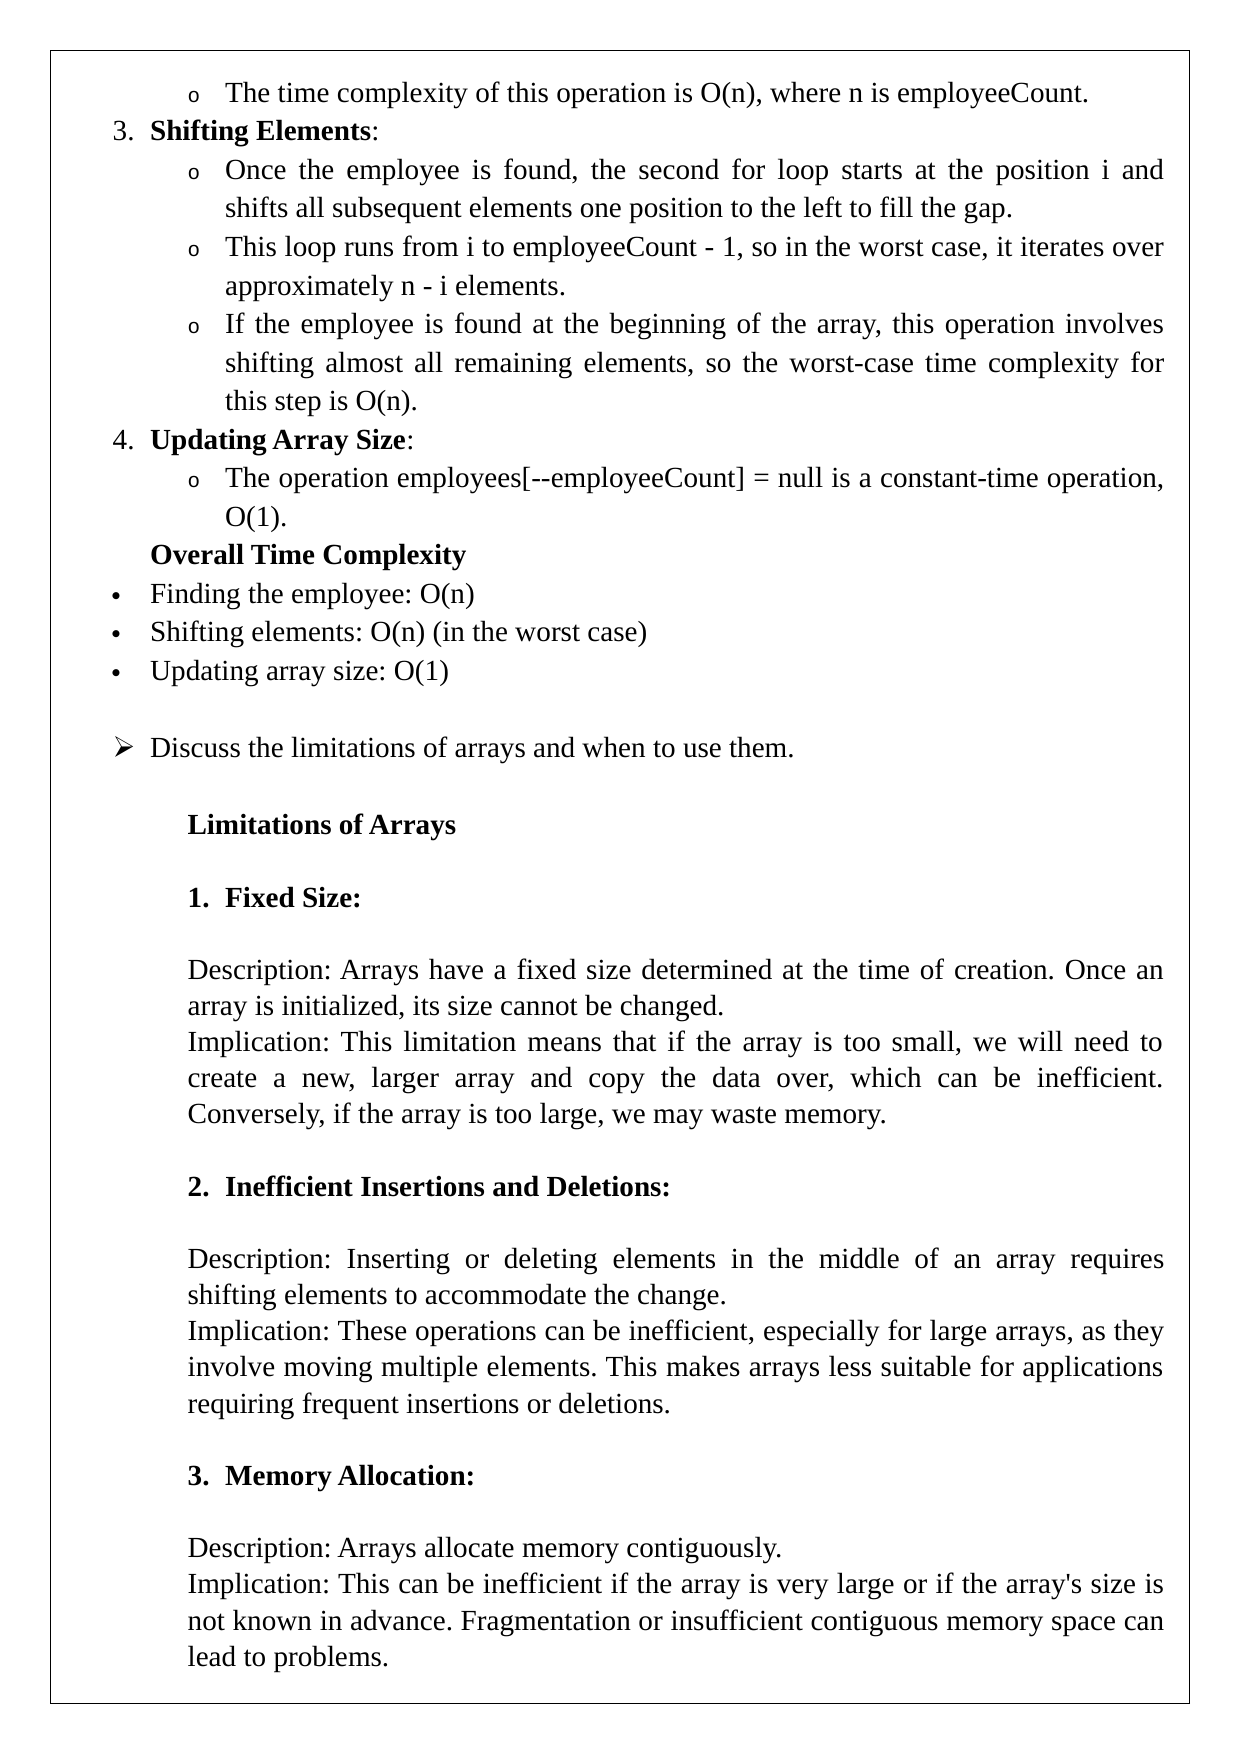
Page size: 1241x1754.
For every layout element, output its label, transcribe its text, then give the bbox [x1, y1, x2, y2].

list Description: Arrays allocate memory contiguously. [150, 1530, 1165, 1564]
list Memory Allocation: [187, 1458, 1165, 1492]
list Finding the employee: O(n) [112, 576, 1165, 609]
list Fixed Size: [187, 880, 1165, 913]
list This loop runs from i to employeeCount - 1, so in the worst case, it iterates over approximately n - i elements. [187, 229, 1165, 301]
list Shifting Elements: [112, 113, 1165, 147]
list Description: Inserting or deleting elements in the middle of an array requires shifting elements to accommodate the change. [187, 1241, 1165, 1311]
list Implication: This can be inefficient if the array is very large or if the array's size is not known in advance. Fragmentation or insufficient contiguous memory space can lead to problems. [187, 1566, 1165, 1672]
list Implication: These operations can be inefficient, especially for large arrays, as they involve moving multiple elements. This makes arrays less suitable for applications requiring frequent insertions or deletions. [187, 1313, 1165, 1419]
list Implication: This limitation means that if the array is too small, we will need to create a new, larger array and copy the data over, which can be inefficient. Conversely, if the array is too large, we may waste memory. [187, 1024, 1165, 1130]
list Once the employee is found, the second for loop starts at the position i and shifts all subsequent elements one position to the left to fill the gap. [187, 152, 1165, 224]
list The time complexity of this operation is O(n), where n is employeeCount. [187, 75, 1165, 108]
list  Limitations of Arrays [150, 807, 1165, 841]
list Inefficient Insertions and Deletions: [187, 1169, 1165, 1202]
list Updating array size: O(1) [112, 653, 1165, 687]
list The operation employees[--employeeCount] = null is a constant-time operation, O(1). [187, 460, 1165, 532]
list Updating Array Size: [112, 422, 1165, 455]
list Overall Time Complexity [150, 537, 1165, 571]
list If the employee is found at the beginning of the array, this operation involves shifting almost all remaining elements, so the worst-case time complexity for this step is O(n). [187, 306, 1165, 417]
list Description: Arrays have a fixed size determined at the time of creation. Once an array is initialized, its size cannot be changed. [187, 952, 1165, 1022]
list Discuss the limitations of arrays and when to use them. [112, 730, 1165, 764]
list Shifting elements: O(n) (in the worst case) [112, 614, 1165, 648]
